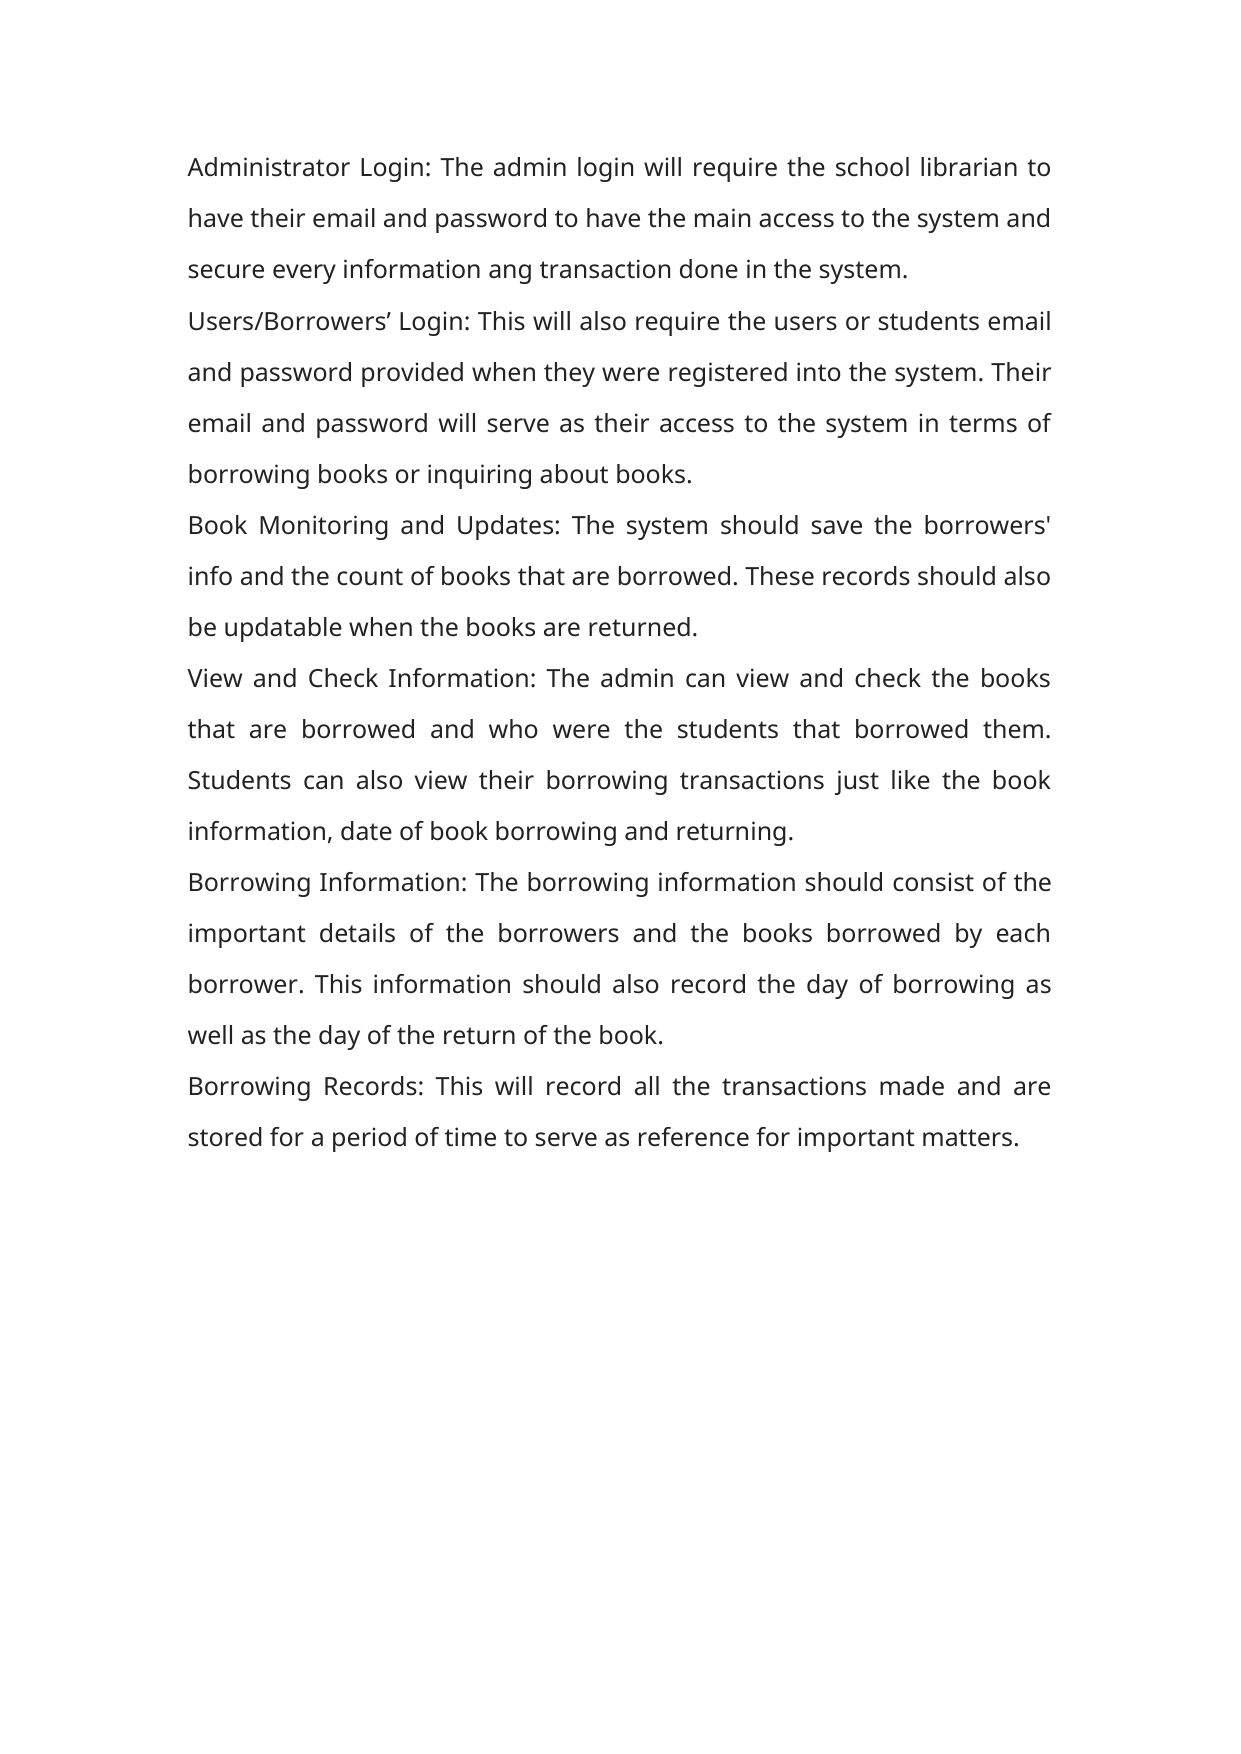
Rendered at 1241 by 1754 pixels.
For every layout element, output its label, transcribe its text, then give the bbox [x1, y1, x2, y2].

text Borrowing Information: The borrowing information should consist of the important details of the borrowers and the books borrowed by each borrower. This information should also record the day of borrowing as well as the day of the return of the book. [187, 864, 1053, 1052]
text Borrowing Records: This will record all the transactions made and are stored for a period of time to serve as reference for important matters. [187, 1069, 1053, 1154]
text Administrator Login: The admin login will require the school librarian to have their email and password to have the main access to the system and secure every information ang transaction done in the system. [187, 150, 1053, 286]
text Users/Borrowers’ Login: This will also require the users or students email and password provided when they were registered into the system. Their email and password will serve as their access to the system in terms of borrowing books or inquiring about books. [187, 303, 1053, 490]
text View and Check Information: The admin can view and check the books that are borrowed and who were the students that borrowed them. Students can also view their borrowing transactions just like the book information, date of book borrowing and returning. [187, 660, 1053, 848]
text Book Monitoring and Updates: The system should save the borrowers' info and the count of books that are borrowed. These records should also be updatable when the books are returned. [187, 507, 1053, 643]
